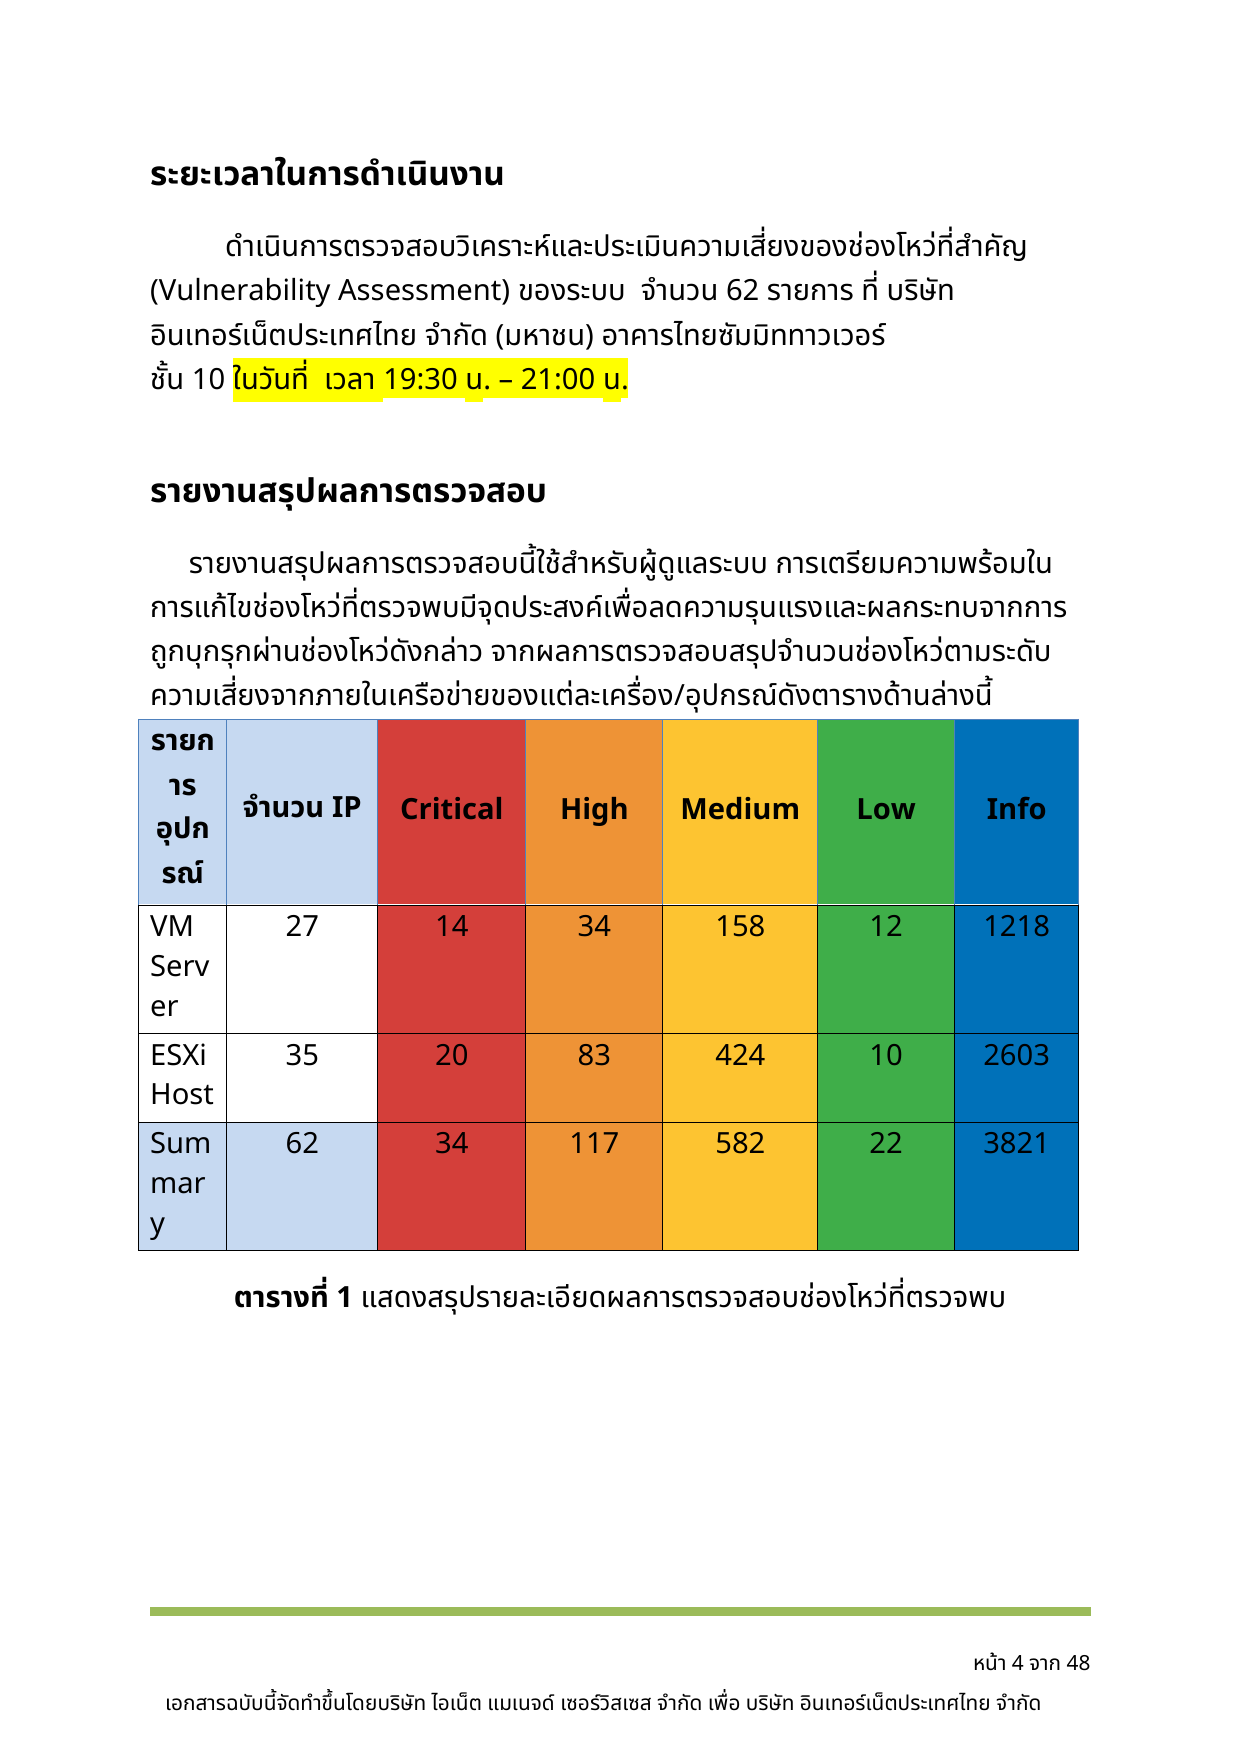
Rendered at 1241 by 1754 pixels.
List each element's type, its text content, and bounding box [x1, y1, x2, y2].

text ดำเนินการตรวจสอบวิเคราะห์และประเมินความเสี่ยงของช่องโหว่ที่สำคัญ (Vulnerability Assessment) ของระบบ จำนวน 62 รายการ ที่ บริษัท อินเทอร์เน็ตประเทศไทย จำกัด (มหาชน) อาคารไทยซัมมิททาวเวอร์ ชั้น 10 ในวันที่ เวลา 19:30 น. – 21:00 น. [150, 225, 1090, 402]
table_cell 22 [818, 1123, 954, 1250]
table_cell 83 [526, 1034, 662, 1122]
table_header Low [818, 720, 954, 904]
text รายงานสรุปผลการตรวจสอบนี้ใช้สำหรับผู้ดูแลระบบ การเตรียมความพร้อมในการแก้ไขช่องโหว่ที่ตรวจพบมีจุดประสงค์เพื่อลดความรุนแรงและผลกระทบจากการถูกบุกรุกผ่านช่องโหว่ดังกล่าว จากผลการตรวจสอบสรุปจำนวนช่องโหว่ตามระดับความเสี่ยงจากภายในเครือข่ายของแต่ละเครื่อง/อุปกรณ์ดังตารางด้านล่างนี้ [150, 542, 1090, 719]
table_header High [526, 720, 662, 904]
table_cell 117 [526, 1123, 662, 1250]
subtitle ระยะเวลาในการดำเนินงาน [150, 150, 1090, 200]
table_cell 35 [227, 1034, 377, 1122]
table_cell 27 [227, 906, 377, 1033]
table_cell 34 [378, 1123, 525, 1250]
table_cell ESXi Host [139, 1034, 226, 1122]
table_cell 10 [818, 1034, 954, 1122]
table_cell 14 [378, 906, 525, 1033]
table_cell 12 [818, 906, 954, 1033]
table_cell 582 [663, 1123, 817, 1250]
table_cell 3821 [955, 1123, 1078, 1250]
table_header จำนวน IP [227, 720, 377, 904]
subtitle รายงานสรุปผลการตรวจสอบ [150, 467, 1090, 517]
table_cell 20 [378, 1034, 525, 1122]
table_cell Summary [139, 1123, 226, 1250]
table_cell VM Server [139, 906, 226, 1033]
table_cell 158 [663, 906, 817, 1033]
table_header Critical [378, 720, 525, 904]
table_cell 34 [526, 906, 662, 1033]
table_header รายการอุปกรณ์ [139, 720, 226, 904]
table_header Medium [663, 720, 817, 904]
table_cell 1218 [955, 906, 1078, 1033]
text ตารางที่ 1 แสดงสรุปรายละเอียดผลการตรวจสอบช่องโหว่ที่ตรวจพบ [150, 1276, 1090, 1320]
table_header Info [955, 720, 1078, 904]
table_cell 424 [663, 1034, 817, 1122]
table_cell 62 [227, 1123, 377, 1250]
table_cell 2603 [955, 1034, 1078, 1122]
